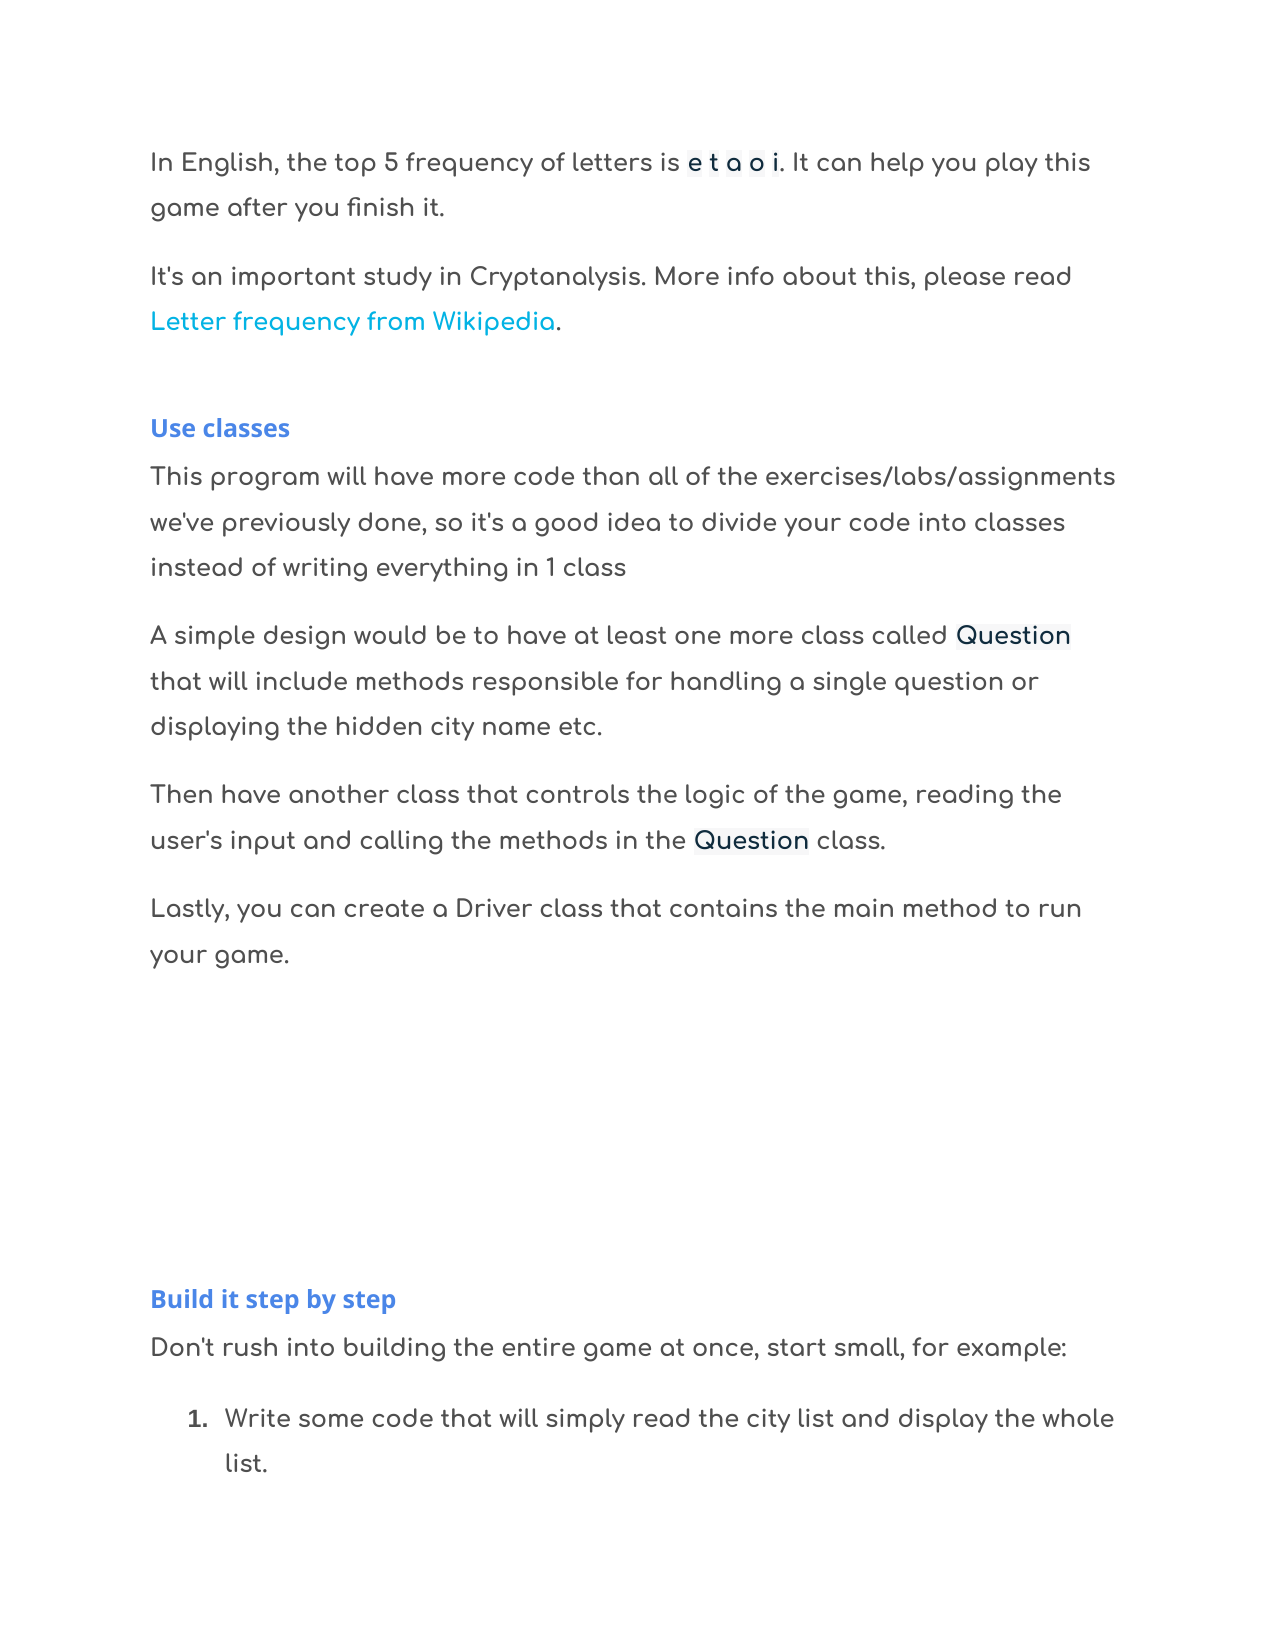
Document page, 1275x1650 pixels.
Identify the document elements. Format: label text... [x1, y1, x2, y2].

text In English, the top 5 frequency of letters is e t a o i. It can help you play this game after you finish it. [150, 150, 1125, 222]
subtitle Build it step by step [150, 1282, 1125, 1316]
text Don't rush into building the entire game at once, start small, for example: [150, 1335, 1125, 1362]
text Lastly, you can create a Driver class that contains the main method to run your game. [150, 896, 1125, 969]
text This program will have more code than all of the exercises/labs/assignments we've previously done, so it's a good idea to divide your code into classes instead of writing everything in 1 class [150, 464, 1125, 582]
text A simple design would be to have at least one more class called Question that will include methods responsible for handling a single question or displaying the hidden city name etc. [150, 623, 1125, 741]
text Then have another class that controls the logic of the game, reading the user's input and calling the methods in the Question class. [150, 783, 1125, 855]
list Write some code that will simply read the city list and display the whole list. [187, 1403, 1125, 1478]
text It's an important study in Cryptanalysis. More info about this, please read Letter frequency from Wikipedia. [150, 264, 1125, 336]
subtitle Use classes [150, 411, 1125, 445]
